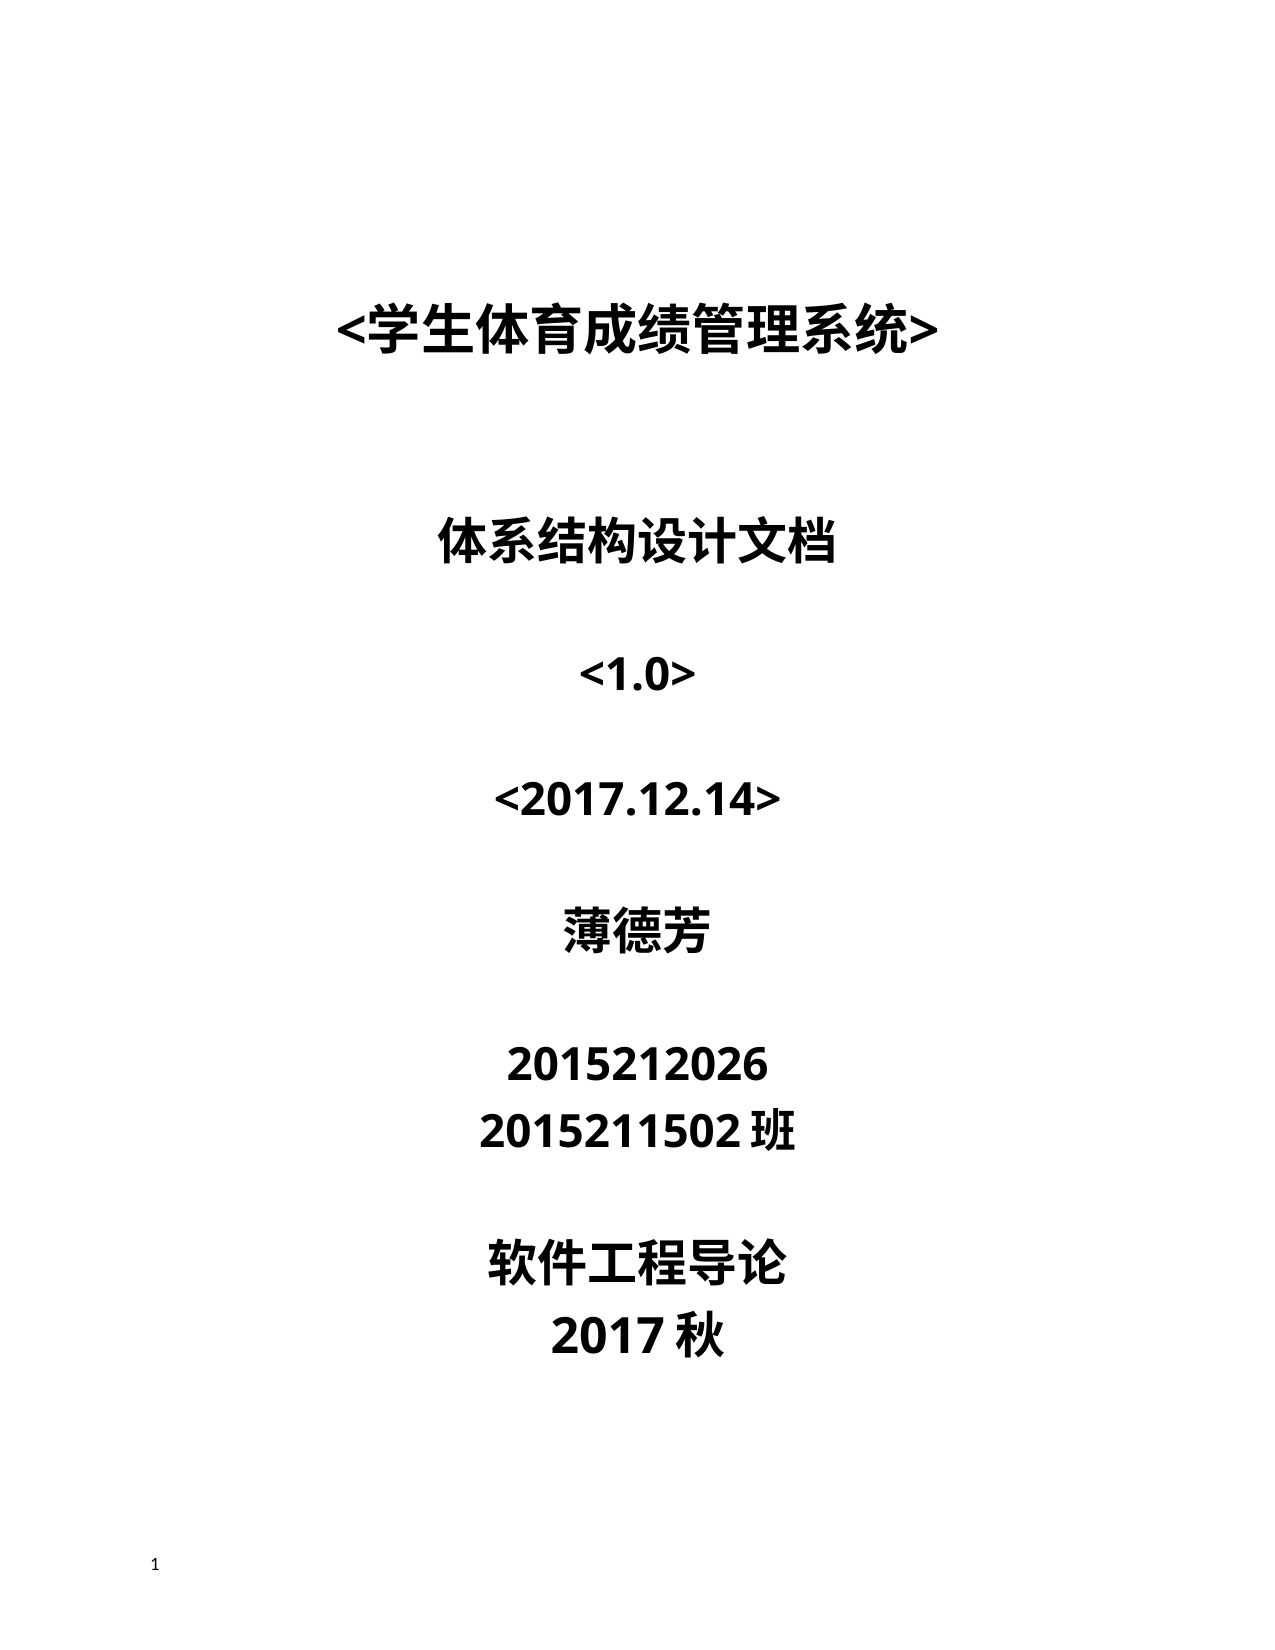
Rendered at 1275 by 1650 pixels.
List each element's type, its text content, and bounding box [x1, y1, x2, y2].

text 2017秋 [150, 1296, 1125, 1368]
text 体系结构设计文档 [150, 501, 1125, 573]
text 2015211502班 [150, 1094, 1125, 1161]
text <2017.12.14> [150, 766, 1125, 829]
text 软件工程导论 [150, 1223, 1125, 1296]
text <1.0> [150, 642, 1125, 704]
text 薄德芳 [150, 891, 1125, 964]
text <学生体育成绩管理系统> [150, 286, 1125, 365]
text 2015212026 [150, 1032, 1125, 1094]
